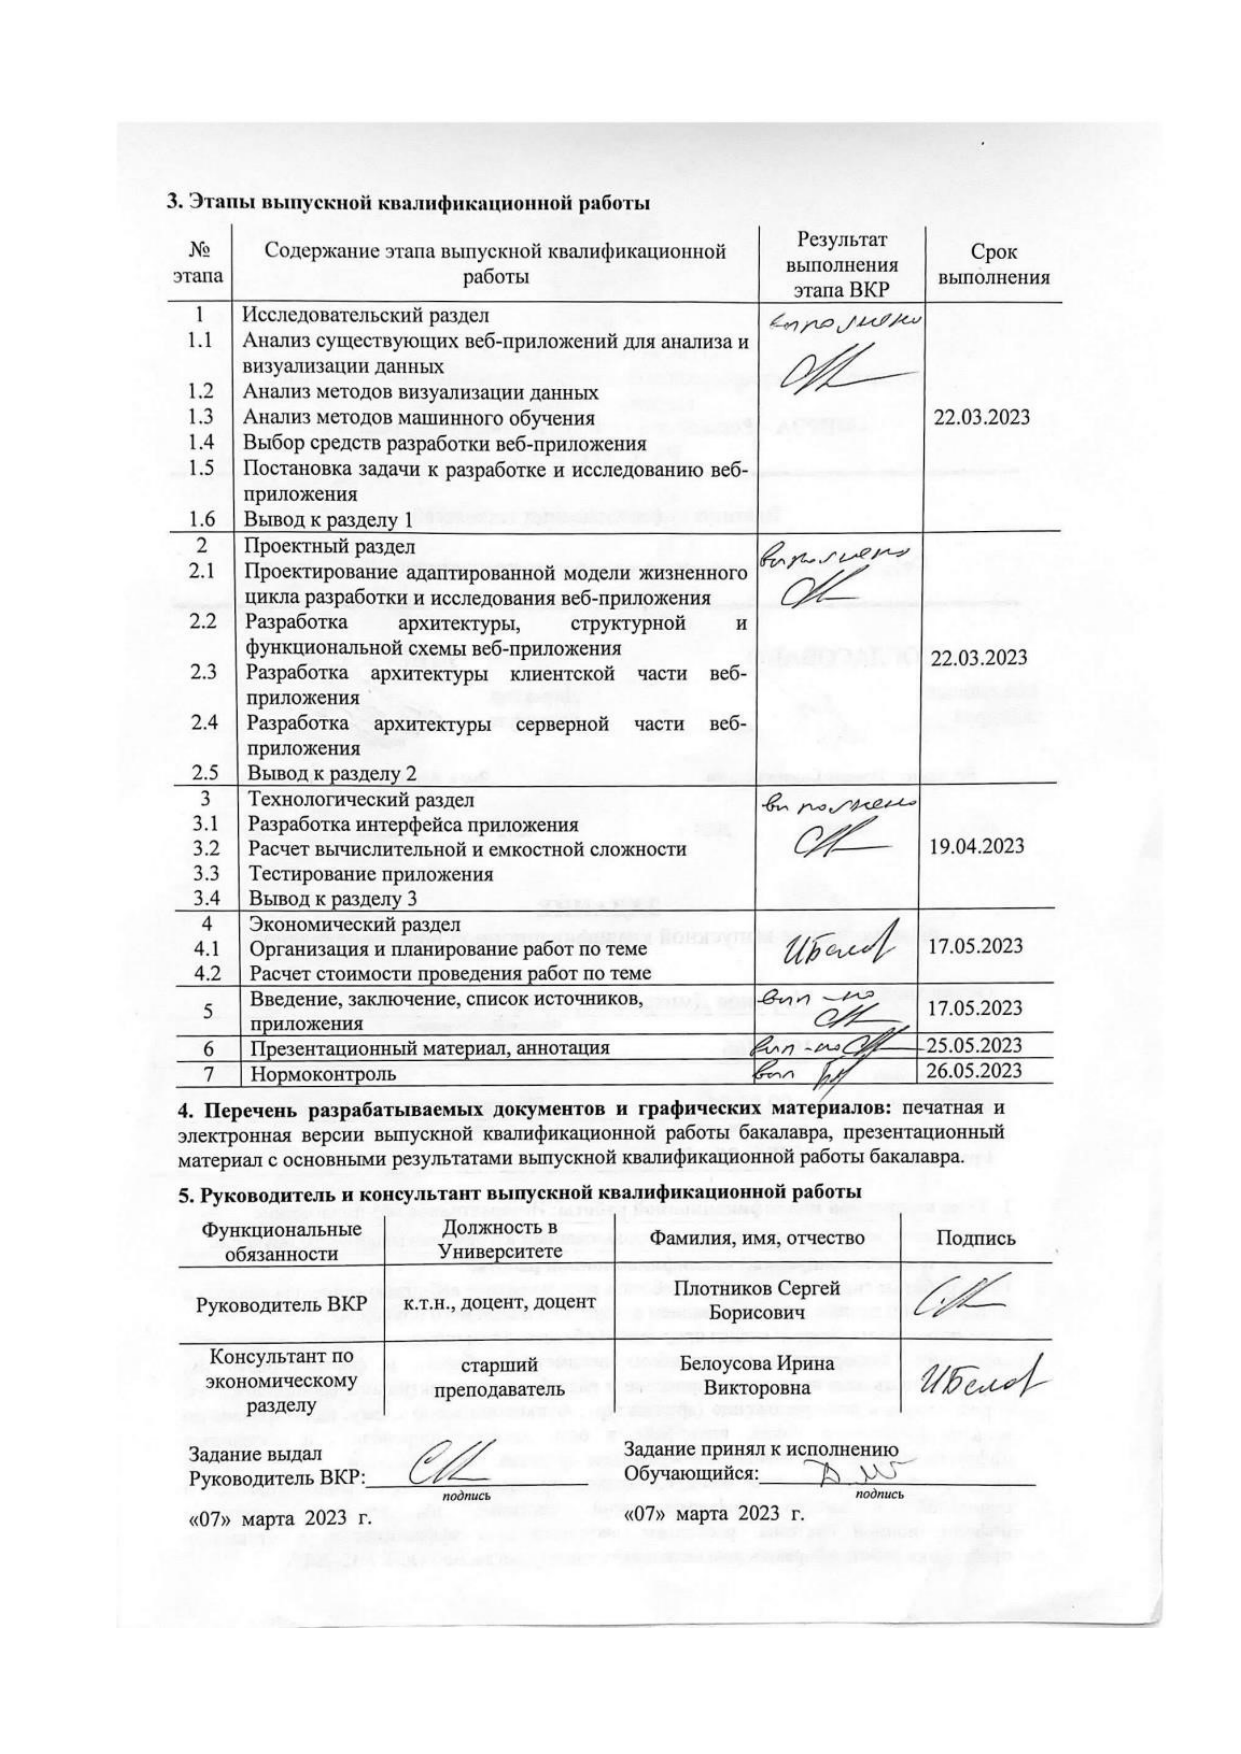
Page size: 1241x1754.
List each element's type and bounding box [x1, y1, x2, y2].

picture [115, 118, 1169, 1628]
